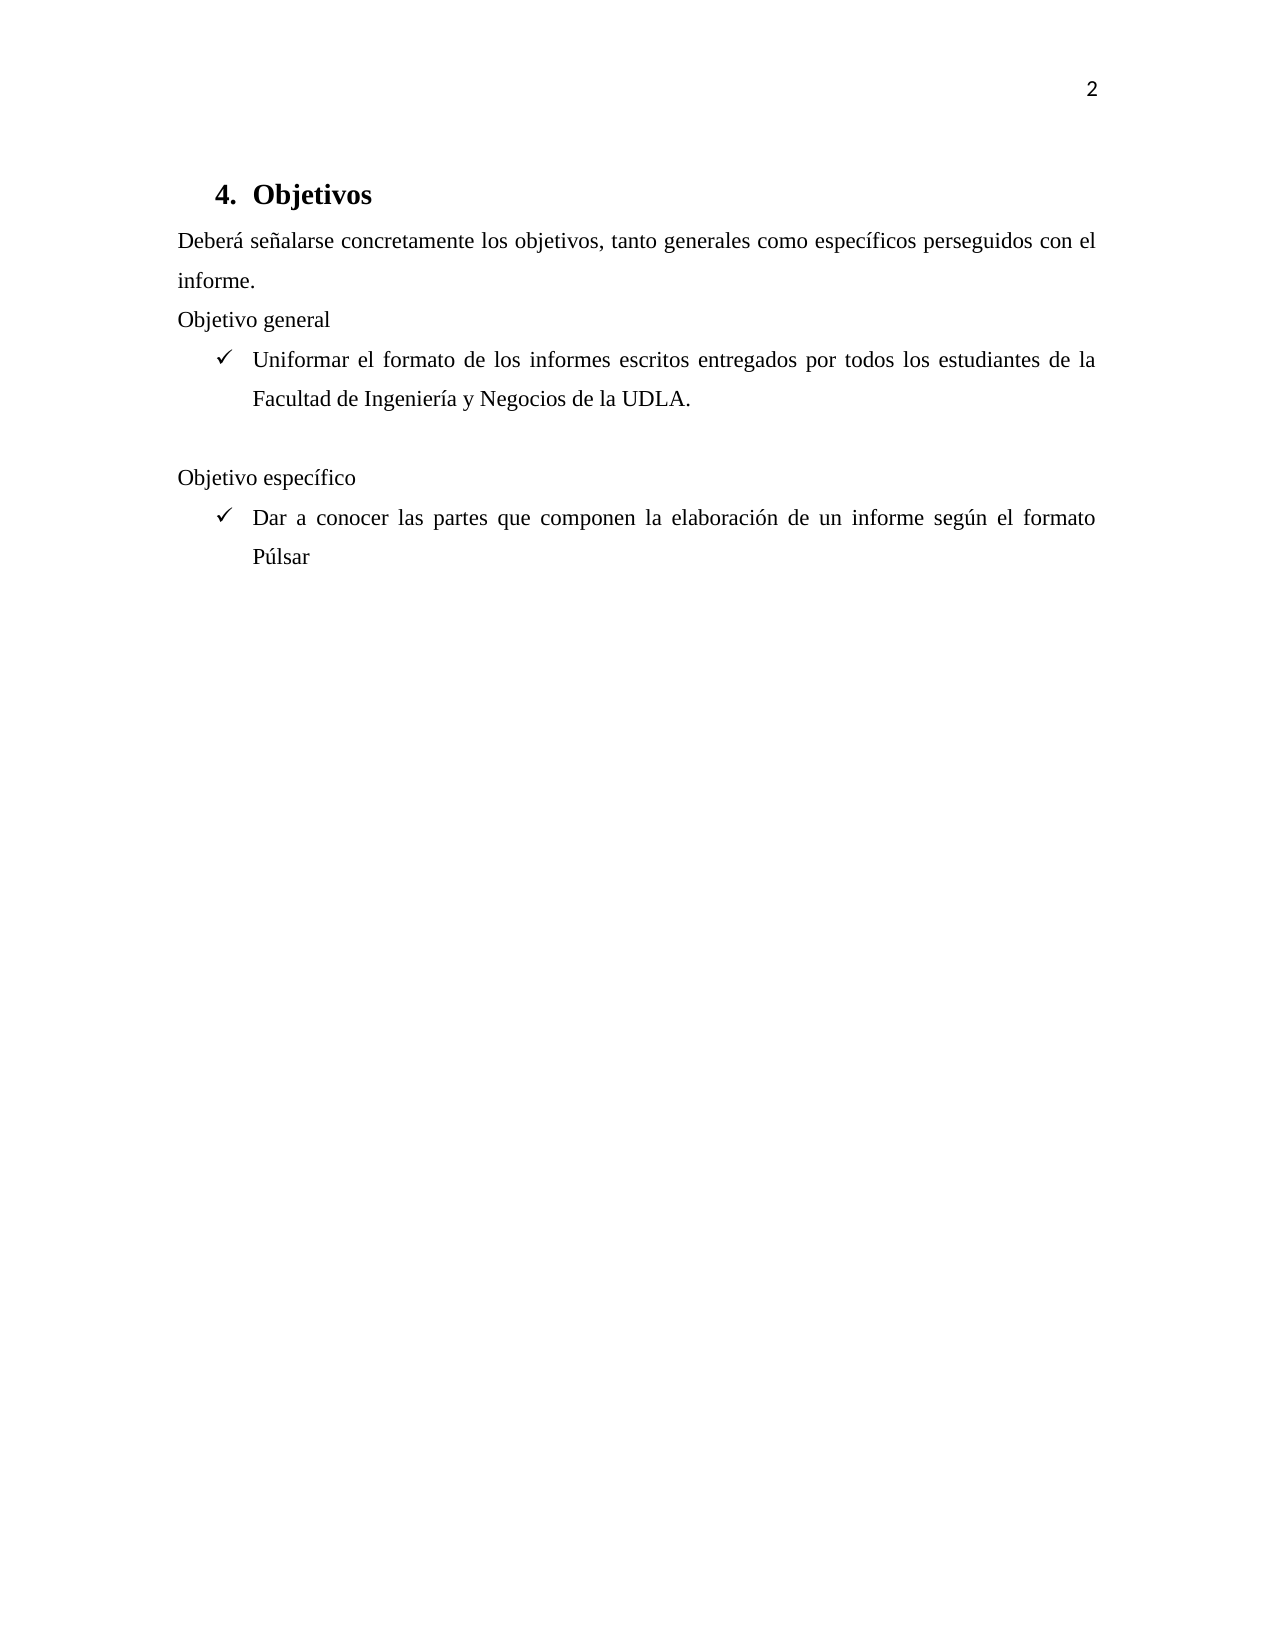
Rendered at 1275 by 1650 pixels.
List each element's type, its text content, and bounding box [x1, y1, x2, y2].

text Objetivo general [177, 306, 1098, 333]
list Dar a conocer las partes que componen la elaboración de un informe según el formato Púlsar [215, 504, 1098, 570]
text Deberá señalarse concretamente los objetivos, tanto generales como específicos perseguidos con el informe. [177, 227, 1098, 293]
list Objetivos [215, 177, 1098, 211]
list Uniformar el formato de los informes escritos entregados por todos los estudiantes de la Facultad de Ingeniería y Negocios de la UDLA. [215, 346, 1098, 412]
text Objetivo específico [177, 464, 1098, 491]
